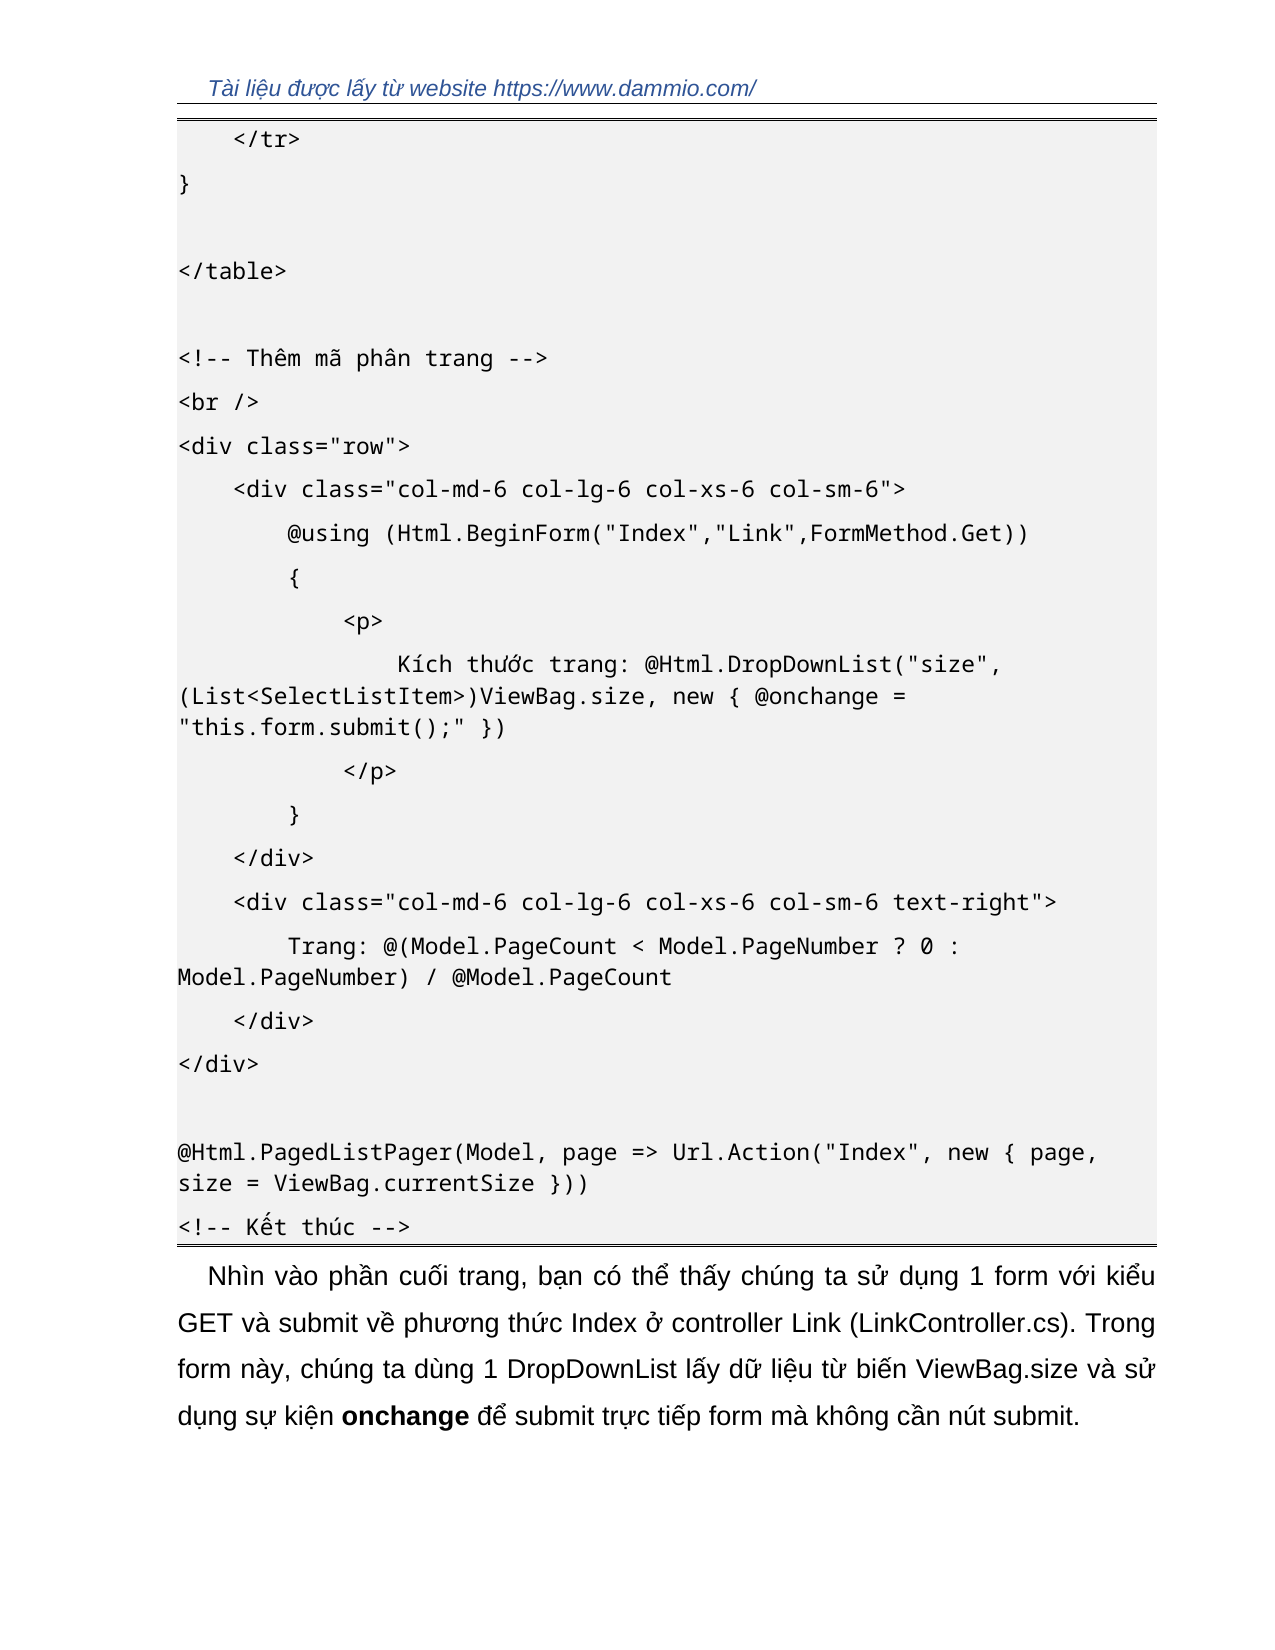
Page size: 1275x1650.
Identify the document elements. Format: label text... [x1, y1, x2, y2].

text <div class="col-md-6 col-lg-6 col-xs-6 col-sm-6 text-right"> [177, 881, 1157, 917]
text } [177, 162, 1157, 198]
text <!-- Kết thúc --> [177, 1206, 1157, 1244]
text <!-- Thêm mã phân trang --> [177, 337, 1157, 373]
text </tr> [177, 121, 1157, 154]
text </div> [177, 837, 1157, 873]
text Trang: @(Model.PageCount < Model.PageNumber ? 0 : Model.PageNumber) / @Model.PageCount [177, 924, 1157, 992]
text <div class="col-md-6 col-lg-6 col-xs-6 col-sm-6"> [177, 468, 1157, 504]
text @Html.PagedListPager(Model, page => Url.Action("Index", new { page, size = ViewBag.currentSize })) [177, 1131, 1157, 1198]
text </table> [177, 249, 1157, 286]
text </div> [177, 999, 1157, 1036]
text } [177, 793, 1157, 829]
text </div> [177, 1043, 1157, 1079]
text { [177, 556, 1157, 592]
text Kích thước trang: @Html.DropDownList("size", (List<SelectListItem>)ViewBag.size, new { @onchange = "this.form.submit();" }) [177, 643, 1157, 742]
text <div class="row"> [177, 424, 1157, 461]
text Nhìn vào phần cuối trang, bạn có thể thấy chúng ta sử dụng 1 form với kiểu GET và submit về phương thức Index ở controller Link (LinkController.cs). Trong form này, chúng ta dùng 1 DropDownList lấy dữ liệu từ biến ViewBag.size và sử dụng sự kiện onchange để submit trực tiếp form mà không cần nút submit. [177, 1260, 1157, 1432]
text <p> [177, 599, 1157, 636]
text </p> [177, 749, 1157, 786]
text @using (Html.BeginForm("Index","Link",FormMethod.Get)) [177, 512, 1157, 548]
text <br /> [177, 381, 1157, 417]
